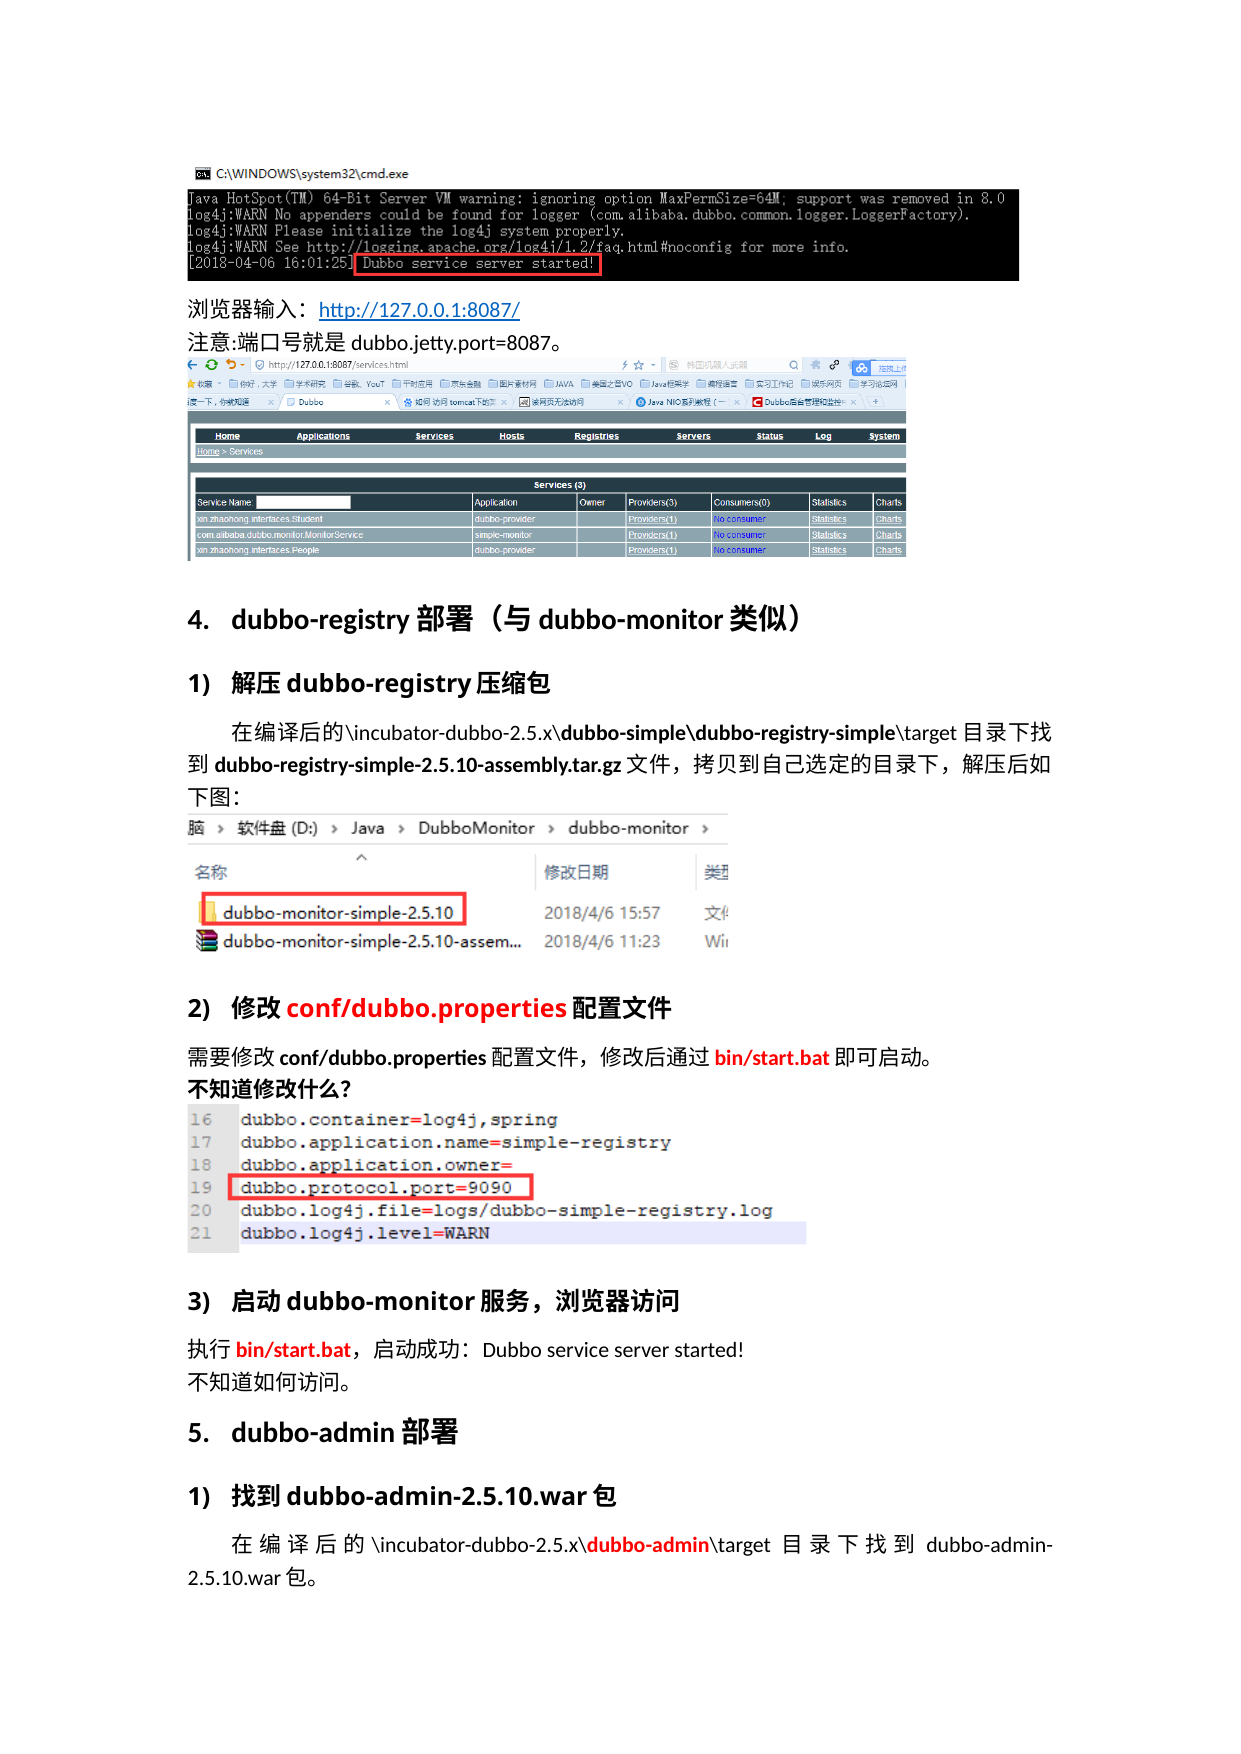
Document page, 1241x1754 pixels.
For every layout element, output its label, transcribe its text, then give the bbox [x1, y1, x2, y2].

subtitle dubbo-registry部署（与dubbo-monitor类似） [187, 584, 1053, 649]
subtitle 修改conf/dubbo.properties配置文件 [187, 974, 1053, 1039]
subtitle 找到dubbo-admin-2.5.10.war包 [187, 1462, 1053, 1527]
picture [187, 812, 729, 969]
text 注意:端口号就是dubbo.jetty.port=8087。 [187, 324, 1053, 357]
picture [187, 1104, 807, 1253]
text 需要修改conf/dubbo.properties配置文件，修改后通过bin/start.bat即可启动。 [187, 1039, 1053, 1072]
subtitle 解压dubbo-registry压缩包 [187, 649, 1053, 714]
text 浏览器输入：http://127.0.0.1:8087/ [187, 292, 1053, 324]
picture [187, 357, 907, 561]
text 不知道修改什么？ [187, 1072, 1053, 1104]
picture [187, 162, 1020, 281]
text 不知道如何访问。 [187, 1364, 1053, 1397]
text 执行bin/start.bat，启动成功：Dubbo service server started! [187, 1332, 1053, 1364]
subtitle 启动dubbo-monitor服务，浏览器访问 [187, 1267, 1053, 1332]
subtitle dubbo-admin部署 [187, 1397, 1053, 1462]
text 在编译后的\incubator-dubbo-2.5.x\dubbo-simple\dubbo-registry-simple\target目录下找到dubbo-registry-simple-2.5.10-assembly.tar.gz文件，拷贝到自己选定的目录下，解压后如下图： [187, 714, 1053, 812]
text 在编译后的\incubator-dubbo-2.5.x\dubbo-admin\target目录下找到dubbo-admin-2.5.10.war包。 [187, 1527, 1053, 1592]
